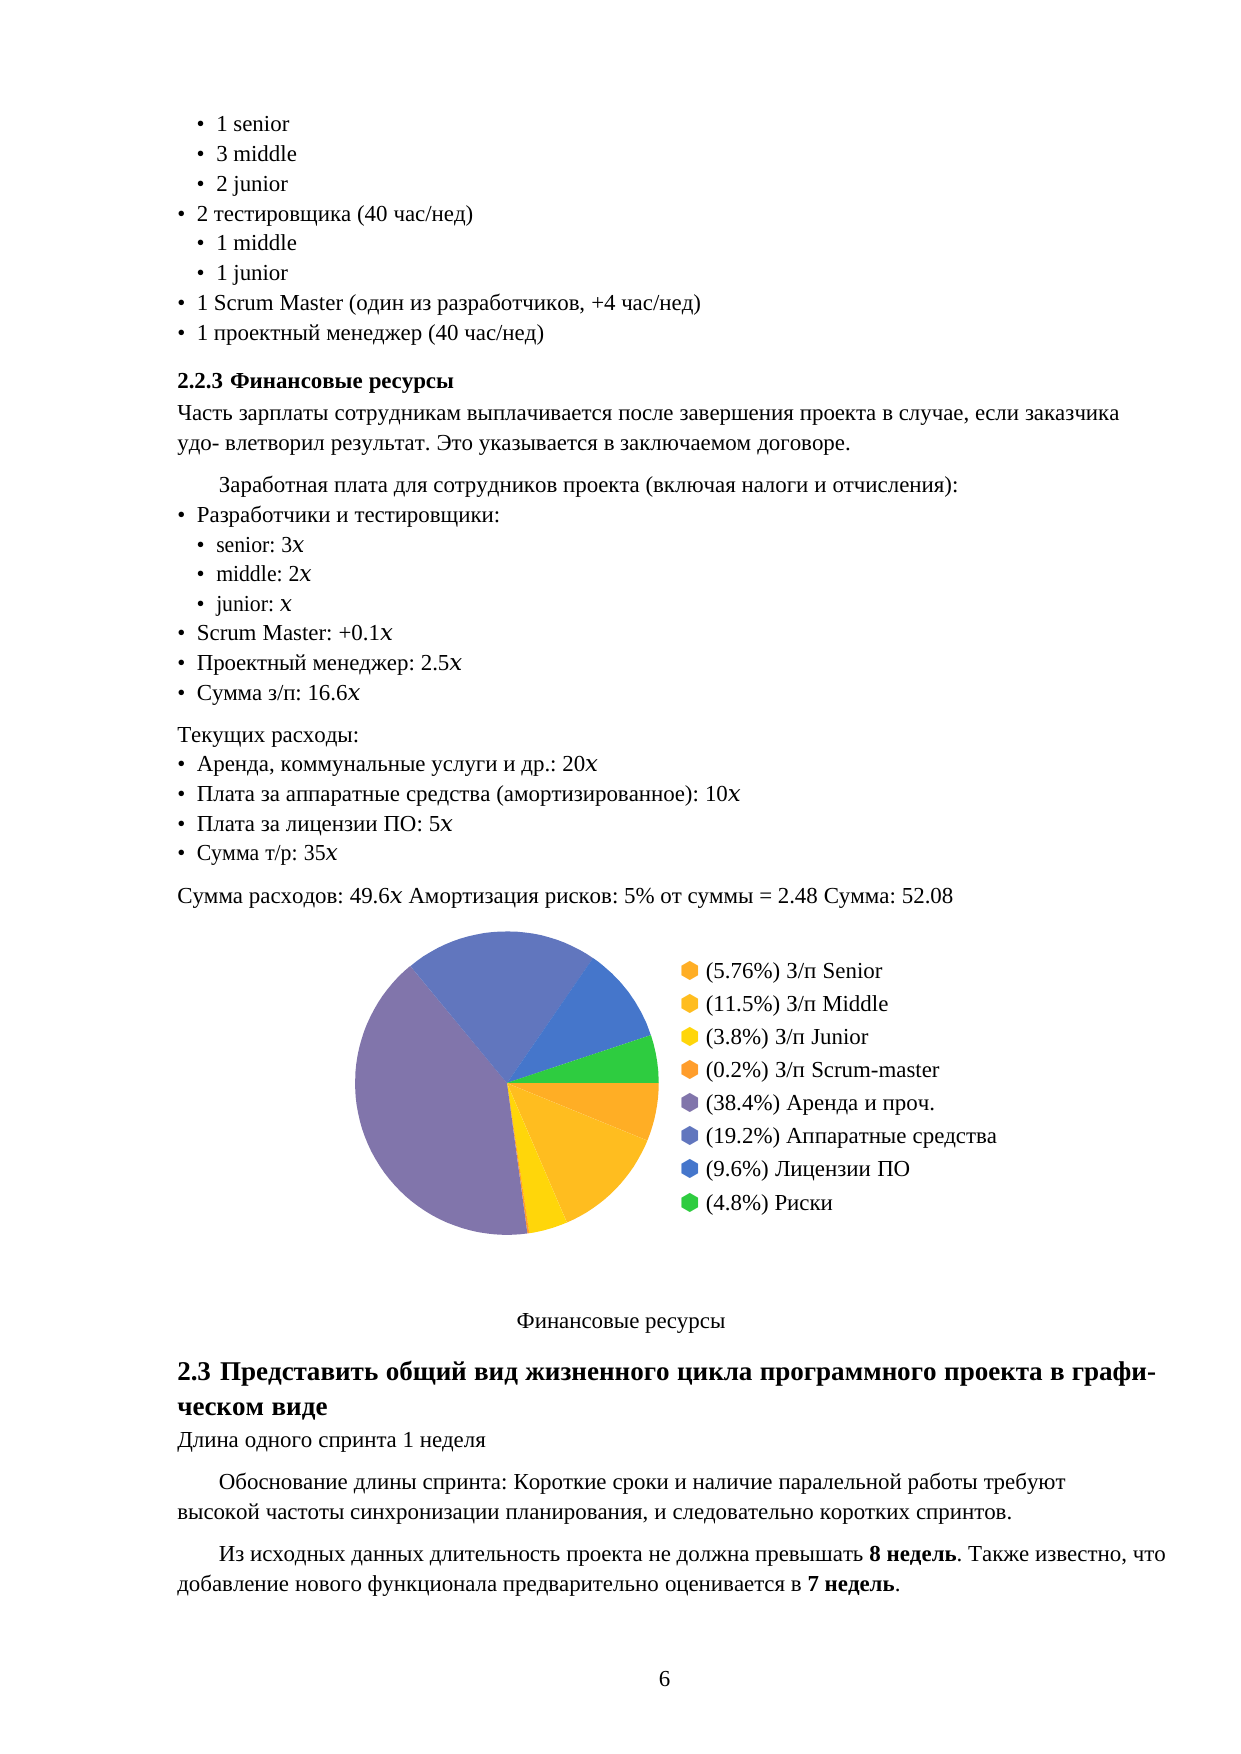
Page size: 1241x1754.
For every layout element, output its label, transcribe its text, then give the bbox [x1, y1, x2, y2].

text Заработная плата для сотрудников проекта (включая налоги и отчисления): [219, 472, 1167, 498]
text Финансовые ресурсы [516, 1307, 833, 1333]
list Сумма т/р: 35𝑥 [177, 839, 1167, 865]
text Длина одного спринта 1 неделя [177, 1426, 1167, 1452]
subtitle Представить общий вид жизненного цикла программного проекта в графи- [177, 1361, 1120, 1385]
text ⬢ (19.2%) Аппаратные средства [679, 1119, 1167, 1151]
text Сумма расходов: 49.6𝑥 Амортизация рисков: 5% от суммы = 2.48 Сумма: 52.08 [177, 882, 1167, 908]
list 1 senior [196, 110, 1167, 136]
list 2 тестировщика (40 час/нед) [177, 199, 1167, 226]
text ⬢ (3.8%) З/п Junior [679, 1020, 1167, 1051]
list Scrum Master: +0.1𝑥 [177, 619, 1167, 646]
text Обоснование длины спринта: Короткие сроки и наличие паралельной работы требуют высокой частоты синхронизации планирования, и следовательно коротких спринтов. [177, 1468, 1152, 1524]
list Разработчики и тестировщики: [177, 501, 1167, 528]
list 2 junior [196, 170, 1167, 196]
list senior: 3𝑥 [196, 531, 1167, 557]
list Сумма з/п: 16.6𝑥 [177, 678, 1167, 705]
list 1 Scrum Master (один из разработчиков, +4 час/нед) [177, 289, 1167, 316]
text Текущих расходы: [177, 721, 1167, 747]
subtitle Финансовые ресурсы [177, 367, 1167, 393]
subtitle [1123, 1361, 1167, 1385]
text ⬢ (0.2%) З/п Scrum-master [679, 1053, 1167, 1084]
text ческом виде [177, 1389, 1167, 1421]
list 3 middle [196, 140, 1167, 166]
list junior: 𝑥 [196, 590, 1167, 616]
list middle: 2𝑥 [196, 561, 1167, 587]
list 1 junior [196, 259, 1167, 286]
list 1 проектный менеджер (40 час/нед) [177, 319, 1167, 346]
list Аренда, коммунальные услуги и др.: 20𝑥 [177, 751, 1167, 777]
text Часть зарплаты сотрудникам выплачивается после завершения проекта в случае, если заказчика удо- влетворил результат. Это указывается в заключаемом договоре. [177, 399, 1156, 455]
text ⬢ (11.5%) З/п Middle [679, 987, 1167, 1018]
list Плата за лицензии ПО: 5𝑥 [177, 809, 1167, 836]
text ⬢ (5.76%) З/п Senior [679, 954, 1167, 985]
text ⬢ (4.8%) Риски [516, 1185, 833, 1217]
text ⬢ (9.6%) Лицензии ПО [679, 1152, 1167, 1184]
list Проектный менеджер: 2.5𝑥 [177, 649, 1167, 675]
text Из исходных данных длительность проекта не должна превышать 8 недель. Также известно, что добавление нового функционала предварительно оценивается в 7 недель. [177, 1540, 1167, 1596]
list Плата за аппаратные средства (амортизированное): 10𝑥 [177, 780, 1167, 806]
list 1 middle [196, 229, 1167, 256]
text ⬢ (38.4%) Аренда и проч. [679, 1086, 1167, 1117]
